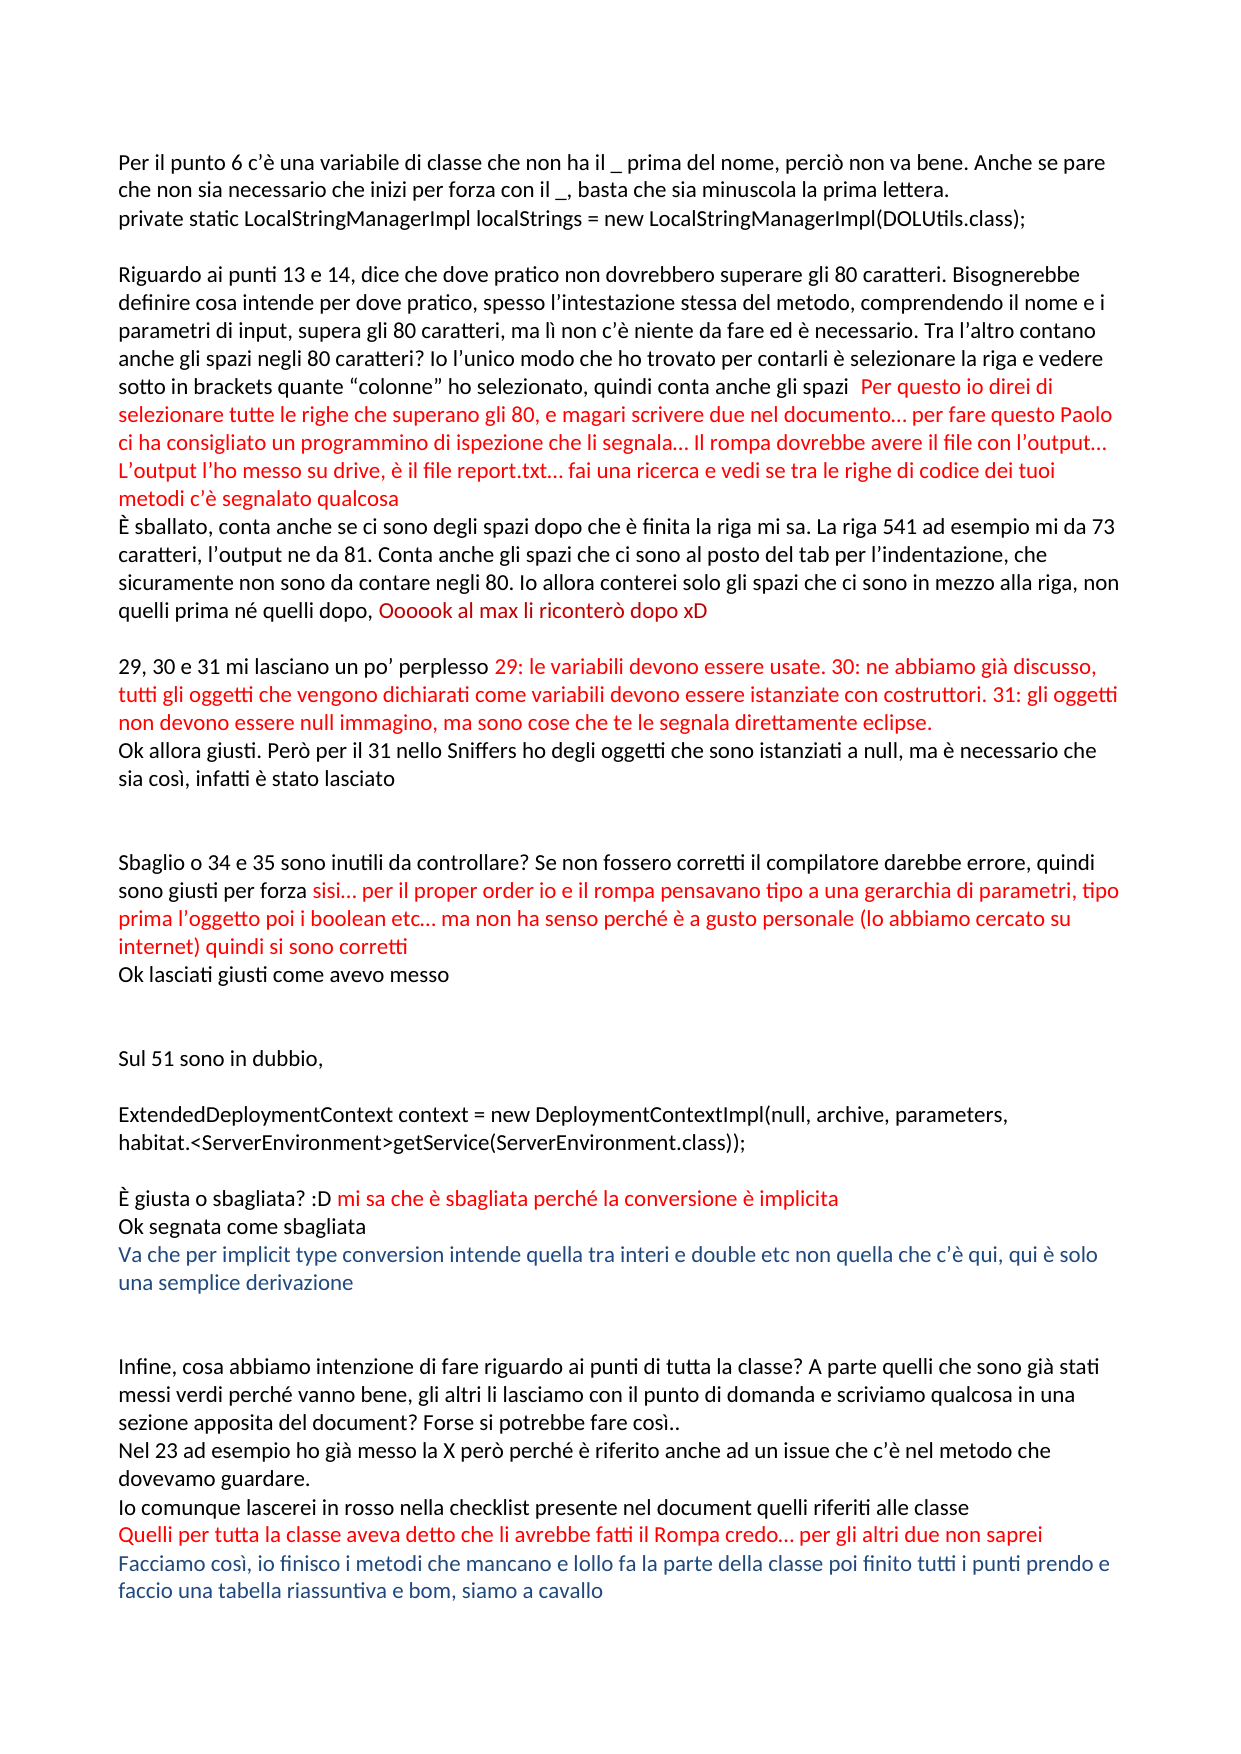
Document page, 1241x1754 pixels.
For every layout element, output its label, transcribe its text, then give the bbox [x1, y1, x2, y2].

text Infine, cosa abbiamo intenzione di fare riguardo ai punti di tutta la classe? A parte quelli che sono già stati messi verdi perché vanno bene, gli altri li lasciamo con il punto di domanda e scriviamo qualcosa in una sezione apposita del document? Forse si potrebbe fare così.. [118, 1352, 1122, 1437]
text È sballato, conta anche se ci sono degli spazi dopo che è finita la riga mi sa. La riga 541 ad esempio mi da 73 caratteri, l’output ne da 81. Conta anche gli spazi che ci sono al posto del tab per l’indentazione, che sicuramente non sono da contare negli 80. Io allora conterei solo gli spazi che ci sono in mezzo alla riga, non quelli prima né quelli dopo, Oooook al max li riconterò dopo xD [118, 512, 1122, 624]
text Ok lasciati giusti come avevo messo [118, 960, 1122, 988]
text 29, 30 e 31 mi lasciano un po’ perplesso 29: le variabili devono essere usate. 30: ne abbiamo già discusso, tutti gli oggetti che vengono dichiarati come variabili devono essere istanziate con costruttori. 31: gli oggetti non devono essere null immagino, ma sono cose che te le segnala direttamente eclipse. [118, 652, 1122, 736]
text Riguardo ai punti 13 e 14, dice che dove pratico non dovrebbero superare gli 80 caratteri. Bisognerebbe definire cosa intende per dove pratico, spesso l’intestazione stessa del metodo, comprendendo il nome e i parametri di input, supera gli 80 caratteri, ma lì non c’è niente da fare ed è necessario. Tra l’altro contano anche gli spazi negli 80 caratteri? Io l’unico modo che ho trovato per contarli è selezionare la riga e vedere sotto in brackets quante “colonne” ho selezionato, quindi conta anche gli spazi Per questo io direi di selezionare tutte le righe che superano gli 80, e magari scrivere due nel documento… per fare questo Paolo ci ha consigliato un programmino di ispezione che li segnala… Il rompa dovrebbe avere il file con l’output… L’output l’ho messo su drive, è il file report.txt… fai una ricerca e vedi se tra le righe di codice dei tuoi metodi c’è segnalato qualcosa [118, 260, 1122, 512]
text Sbaglio o 34 e 35 sono inutili da controllare? Se non fossero corretti il compilatore darebbe errore, quindi sono giusti per forza sisi… per il proper order io e il rompa pensavano tipo a una gerarchia di parametri, tipo prima l’oggetto poi i boolean etc… ma non ha senso perché è a gusto personale (lo abbiamo cercato su internet) quindi si sono corretti [118, 848, 1122, 960]
text Quelli per tutta la classe aveva detto che li avrebbe fatti il Rompa credo… per gli altri due non saprei [118, 1521, 1122, 1549]
text Ok segnata come sbagliata [118, 1212, 1122, 1240]
text ExtendedDeploymentContext context = new DeploymentContextImpl(null, archive, parameters, habitat.<ServerEnvironment>getService(ServerEnvironment.class)); [118, 1100, 1122, 1156]
text Va che per implicit type conversion intende quella tra interi e double etc non quella che c’è qui, qui è solo una semplice derivazione [118, 1240, 1122, 1296]
text Io comunque lascerei in rosso nella checklist presente nel document quelli riferiti alle classe [118, 1493, 1122, 1521]
text private static LocalStringManagerImpl localStrings = new LocalStringManagerImpl(DOLUtils.class); [118, 204, 1122, 232]
text Ok allora giusti. Però per il 31 nello Sniffers ho degli oggetti che sono istanziati a null, ma è necessario che sia così, infatti è stato lasciato [118, 736, 1122, 792]
text Sul 51 sono in dubbio, [118, 1044, 1122, 1072]
text È giusta o sbagliata? :D mi sa che è sbagliata perché la conversione è implicita [118, 1184, 1122, 1212]
text Facciamo così, io finisco i metodi che mancano e lollo fa la parte della classe poi finito tutti i punti prendo e faccio una tabella riassuntiva e bom, siamo a cavallo [118, 1549, 1122, 1605]
text Nel 23 ad esempio ho già messo la X però perché è riferito anche ad un issue che c’è nel metodo che dovevamo guardare. [118, 1437, 1122, 1493]
text Per il punto 6 c’è una variabile di classe che non ha il _ prima del nome, perciò non va bene. Anche se pare che non sia necessario che inizi per forza con il _, basta che sia minuscola la prima lettera. [118, 148, 1122, 204]
